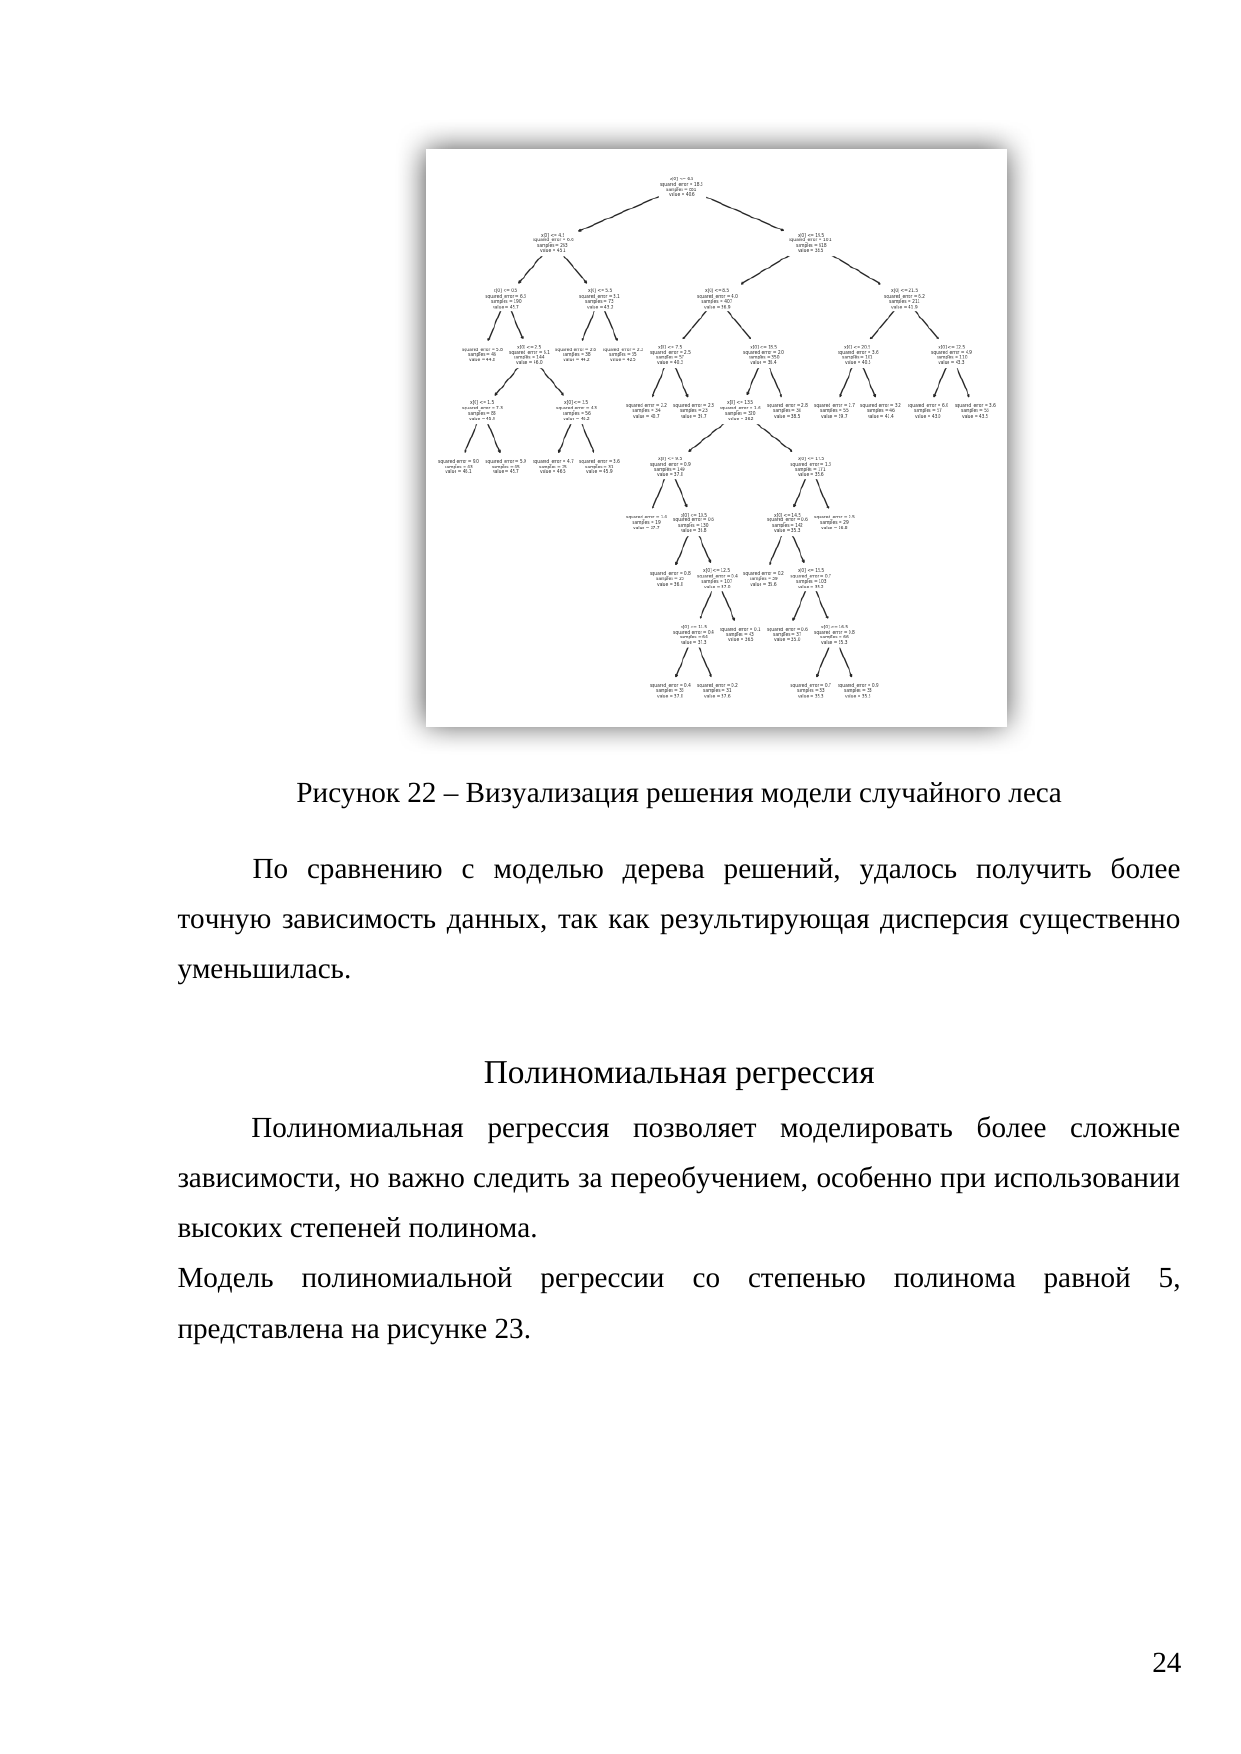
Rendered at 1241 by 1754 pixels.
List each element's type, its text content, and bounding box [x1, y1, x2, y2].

text По сравнению с моделью дерева решений, удалось получить более точную зависимость данных, так как результирующая дисперсия существенно уменьшилась. [177, 851, 1181, 985]
text Модель полиномиальной регрессии со степенью полинома равной 5, представлена на рисунке 23. [177, 1261, 1181, 1344]
text Рисунок 22 – Визуализация решения модели случайного леса [177, 776, 1181, 809]
text Полиномиальная регрессия [177, 1052, 1181, 1091]
picture [426, 149, 1007, 727]
text Полиномиальная регрессия позволяет моделировать более сложные зависимости, но важно следить за переобучением, особенно при использовании высоких степеней полинома. [177, 1110, 1181, 1244]
